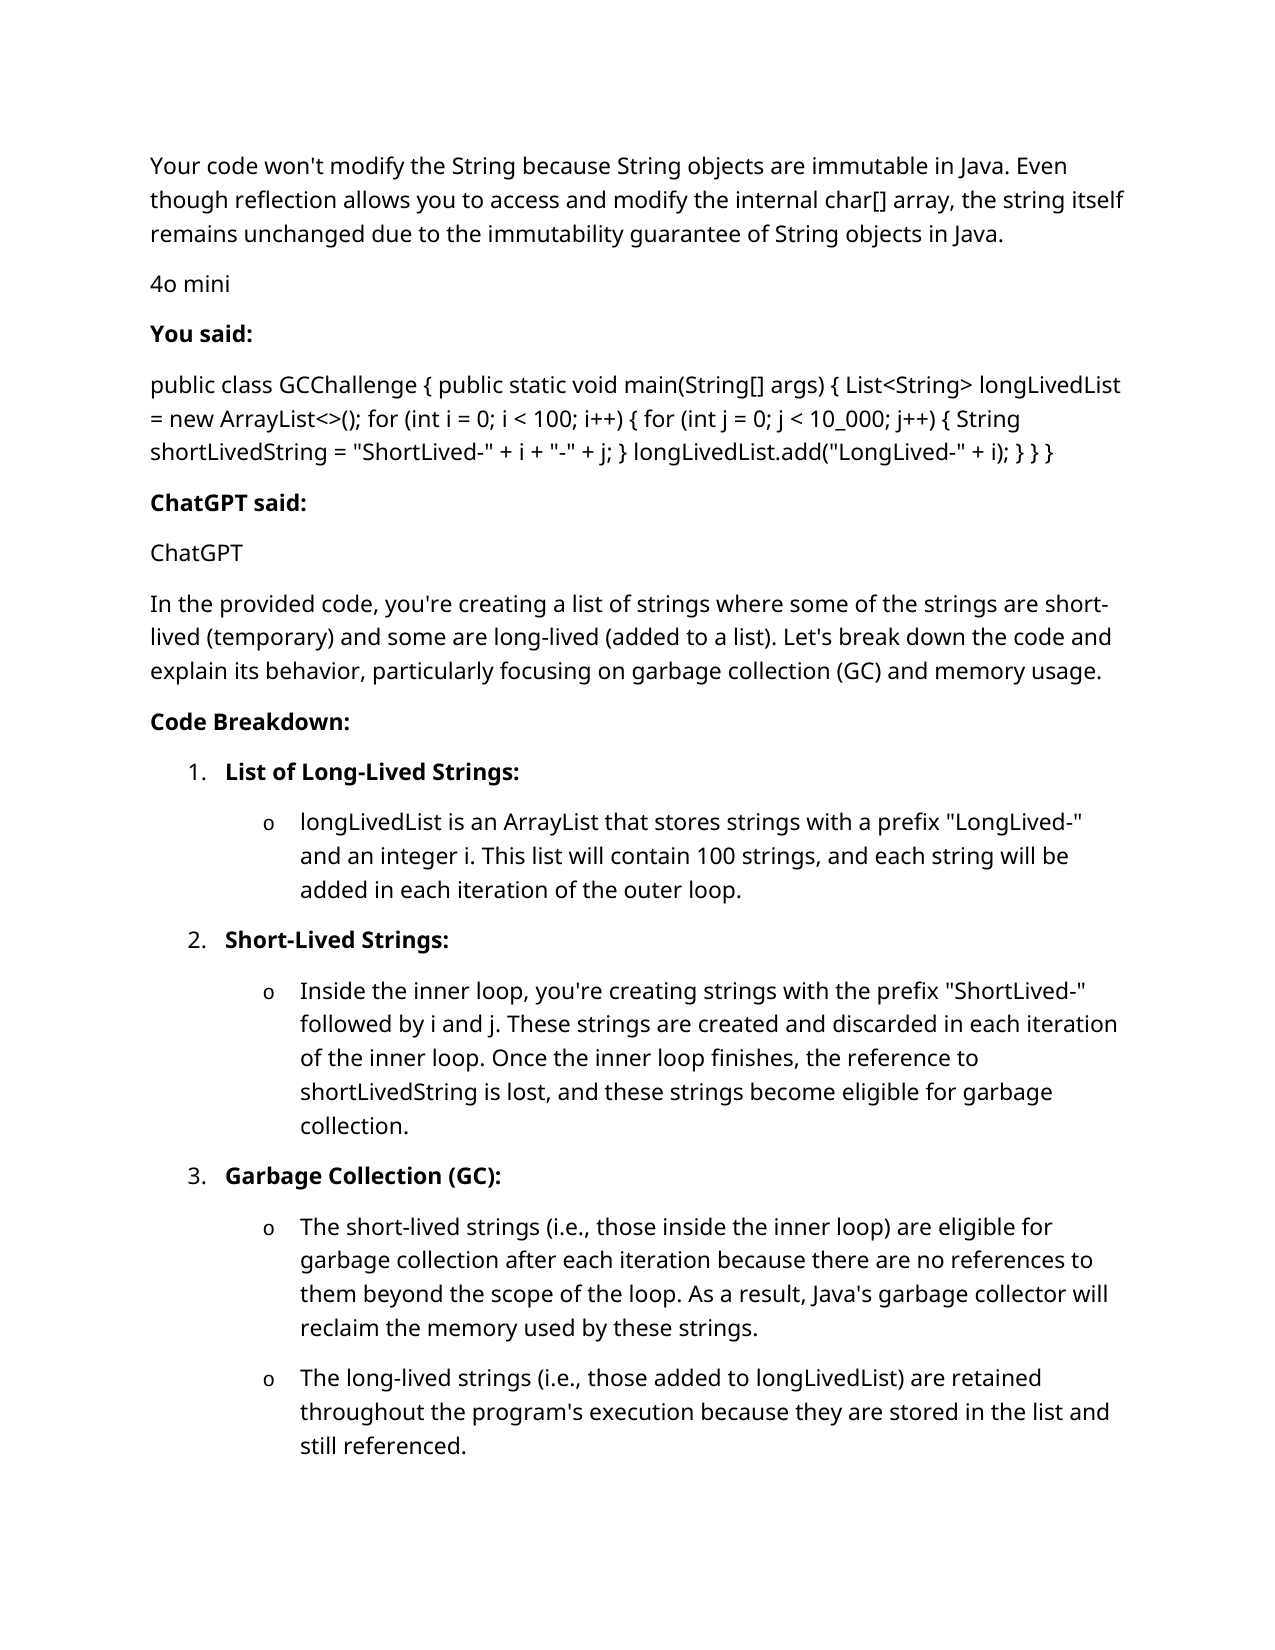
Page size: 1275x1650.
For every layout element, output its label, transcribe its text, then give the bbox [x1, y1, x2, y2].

list longLivedList is an ArrayList that stores strings with a prefix "LongLived-" and an integer i. This list will contain 100 strings, and each string will be added in each iteration of the outer loop. [262, 806, 1125, 905]
text In the provided code, you're creating a list of strings where some of the strings are short-lived (temporary) and some are long-lived (added to a list). Let's break down the code and explain its behavior, particularly focusing on garbage collection (GC) and memory usage. [150, 587, 1125, 686]
list Garbage Collection (GC): [187, 1160, 1125, 1191]
text 4o mini [150, 268, 1125, 299]
text You said: [150, 318, 1125, 349]
text Code Breakdown: [150, 705, 1125, 737]
list Short-Lived Strings: [187, 924, 1125, 955]
list List of Long-Lived Strings: [187, 756, 1125, 787]
text ChatGPT said: [150, 487, 1125, 518]
list The short-lived strings (i.e., those inside the inner loop) are eligible for garbage collection after each iteration because there are no references to them beyond the scope of the loop. As a result, Java's garbage collector will reclaim the memory used by these strings. [262, 1210, 1125, 1343]
text Your code won't modify the String because String objects are immutable in Java. Even though reflection allows you to access and modify the internal char[] array, the string itself remains unchanged due to the immutability guarantee of String objects in Java. [150, 150, 1125, 249]
list Inside the inner loop, you're creating strings with the prefix "ShortLived-" followed by i and j. These strings are created and discarded in each iteration of the inner loop. Once the inner loop finishes, the reference to shortLivedString is lost, and these strings become eligible for garbage collection. [262, 974, 1125, 1141]
text ChatGPT [150, 537, 1125, 568]
list The long-lived strings (i.e., those added to longLivedList) are retained throughout the program's execution because they are stored in the list and still referenced. [262, 1362, 1125, 1461]
text public class GCChallenge { public static void main(String[] args) { List<String> longLivedList = new ArrayList<>(); for (int i = 0; i < 100; i++) { for (int j = 0; j < 10_000; j++) { String shortLivedString = "ShortLived-" + i + "-" + j; } longLivedList.add("LongLived-" + i); } } } [150, 369, 1125, 467]
